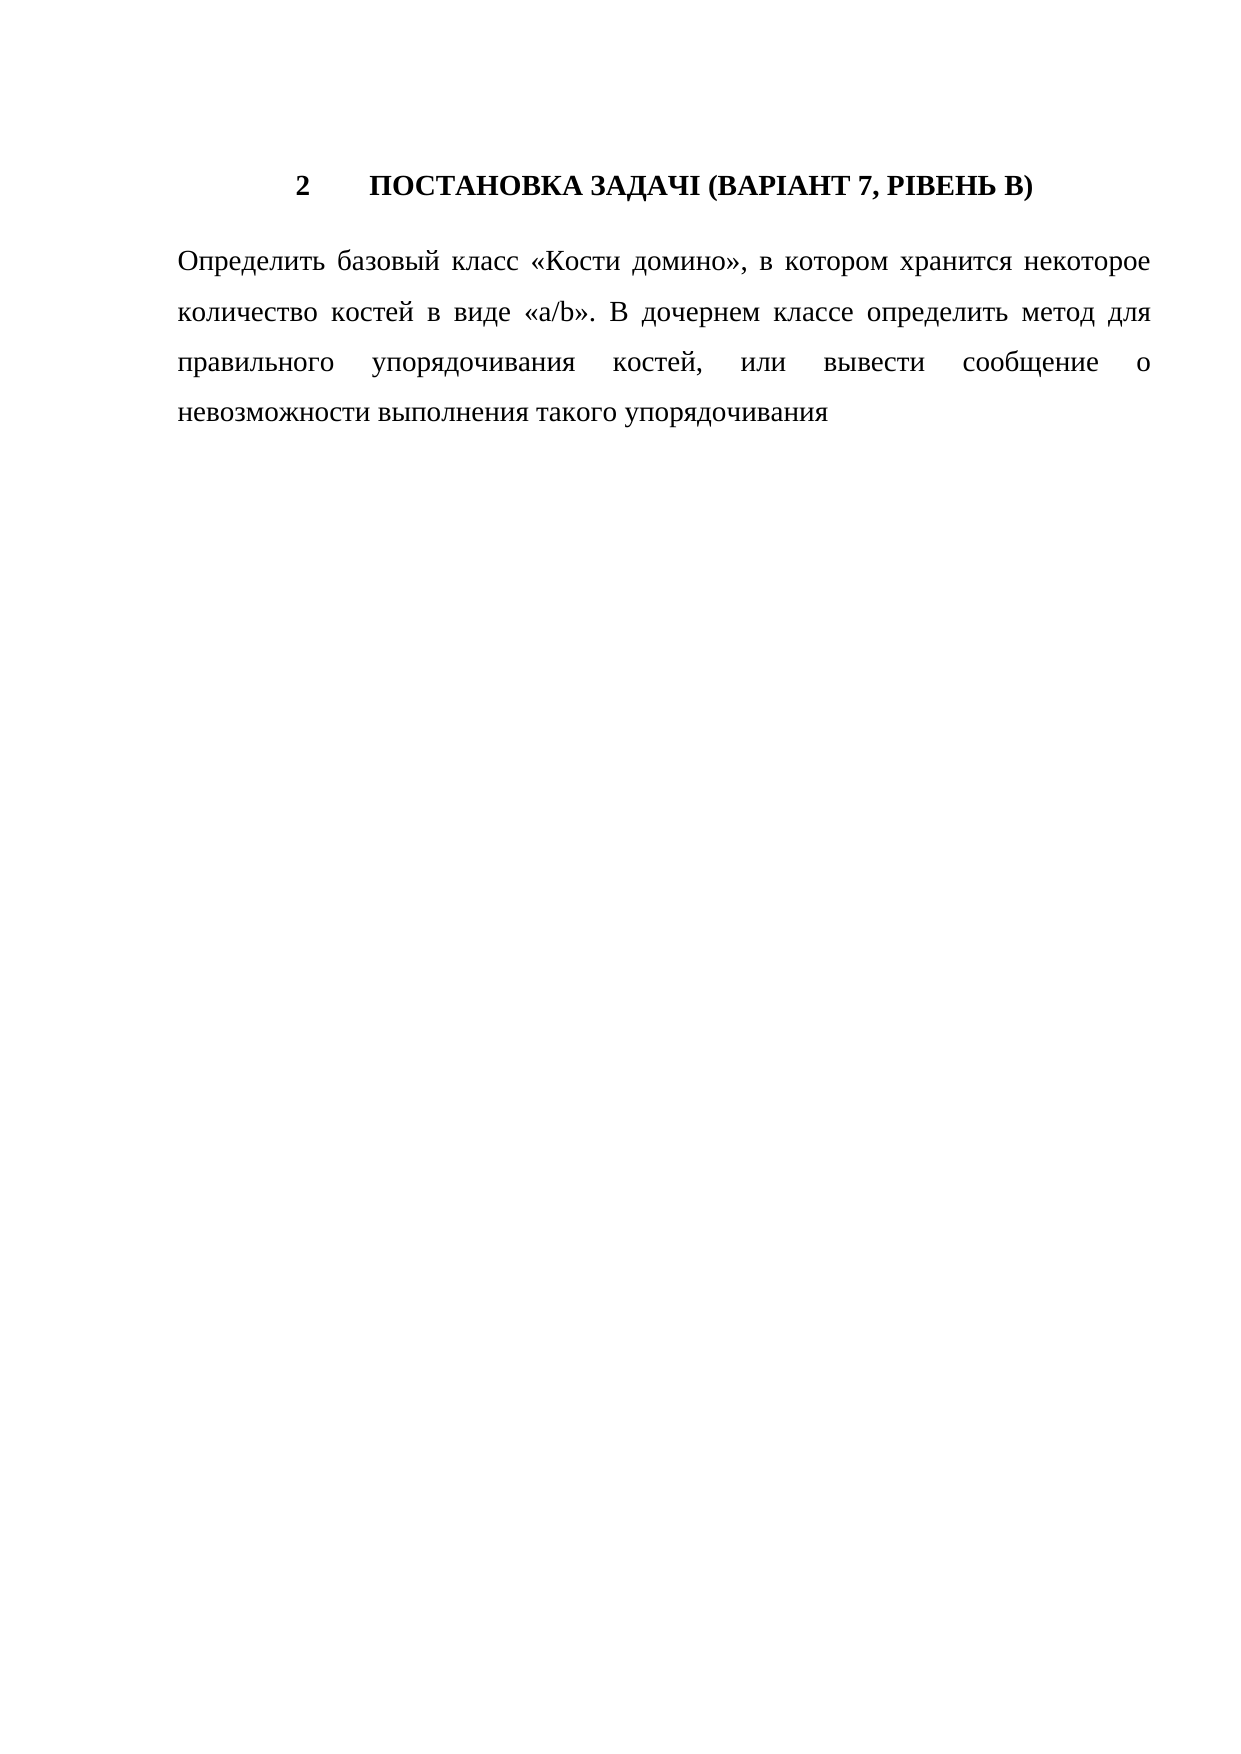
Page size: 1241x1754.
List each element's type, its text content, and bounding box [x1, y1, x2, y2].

subtitle Постановка задачі (варіант 7, рівень В) [177, 168, 1152, 202]
text Определить базовый класс «Кости домино», в котором хранится некоторое количество костей в виде «a/b». В дочернем классе определить метод для правильного упорядочивания костей, или вывести сообщение о невозможности выполнения такого упорядочивания [177, 243, 1152, 428]
